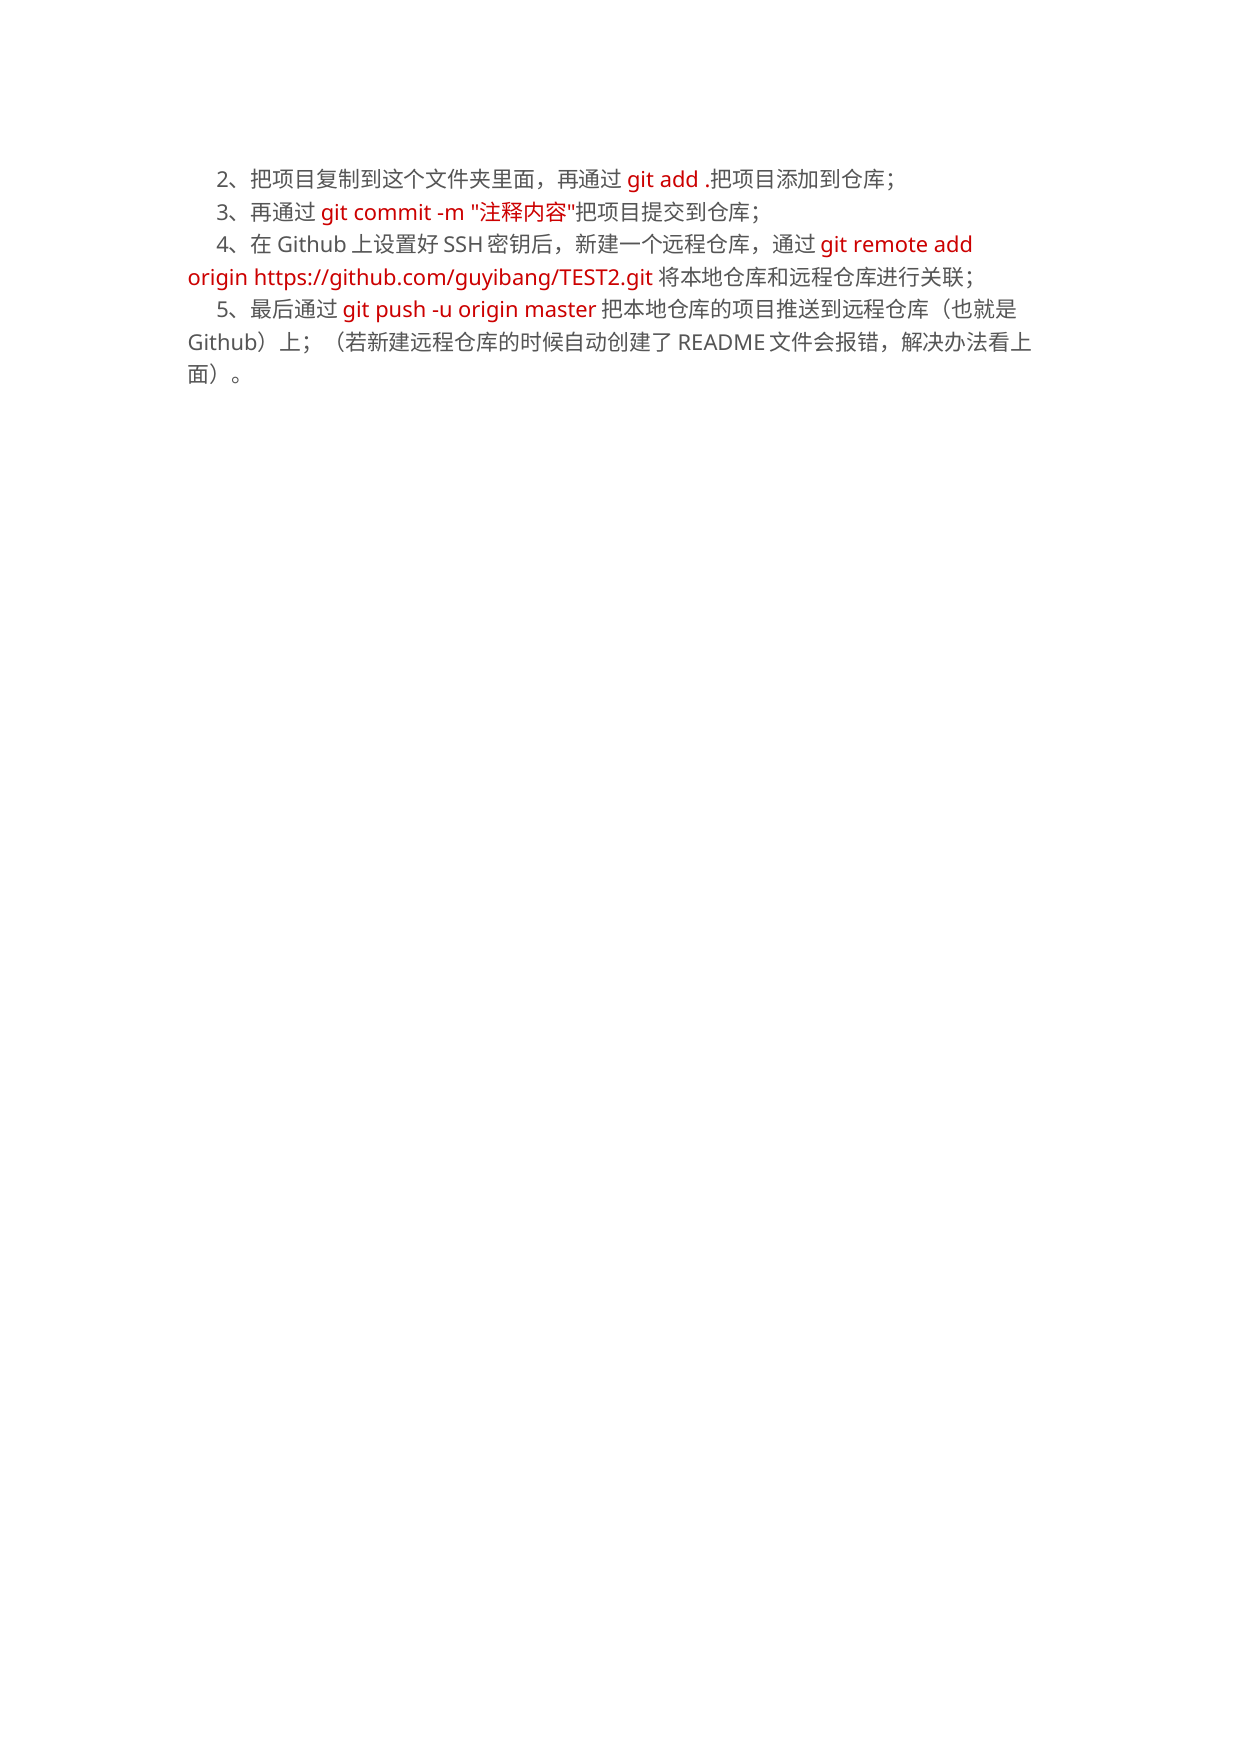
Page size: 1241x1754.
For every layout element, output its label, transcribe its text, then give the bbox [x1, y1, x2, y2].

text 4、在Github上设置好SSH密钥后，新建一个远程仓库，通过git remote add origin https://github.com/guyibang/TEST2.git将本地仓库和远程仓库进行关联； [187, 227, 1053, 292]
text 2、把项目复制到这个文件夹里面，再通过git add .把项目添加到仓库； [187, 162, 1053, 194]
text 3、再通过git commit -m "注释内容"把项目提交到仓库； [187, 194, 1053, 227]
text 5、最后通过git push -u origin master把本地仓库的项目推送到远程仓库（也就是Github）上；（若新建远程仓库的时候自动创建了README文件会报错，解决办法看上面）。 [187, 292, 1053, 389]
